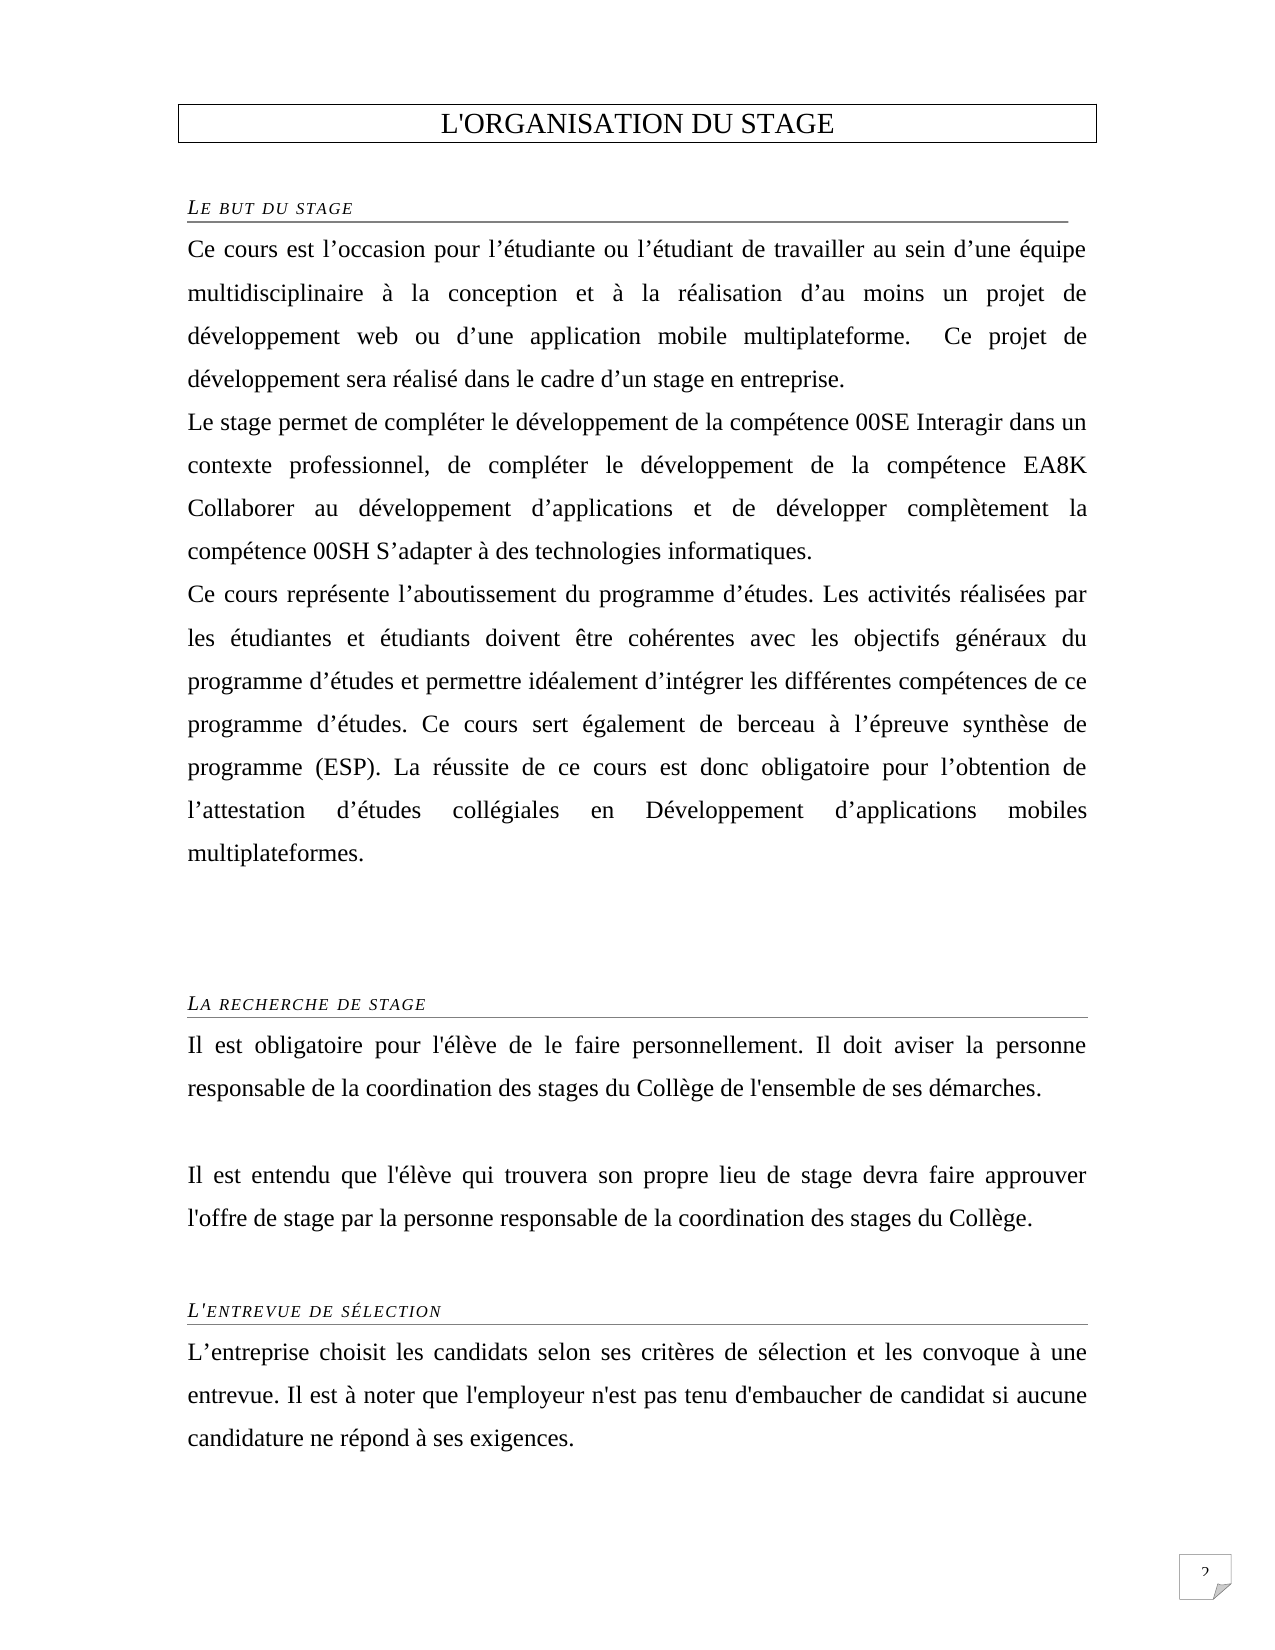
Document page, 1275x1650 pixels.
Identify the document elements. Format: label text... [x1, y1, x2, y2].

text Ce cours est l’occasion pour l’étudiante ou l’étudiant de travailler au sein d’une équipe multidisciplinaire à la conception et à la réalisation d’au moins un projet de développement web ou d’une application mobile multiplateforme. Ce projet de développement sera réalisé dans le cadre d’un stage en entreprise. [187, 234, 1088, 393]
text Le but du stage [187, 195, 1068, 221]
text L’entreprise choisit les candidats selon ses critères de sélection et les convoque à une entrevue. Il est à noter que l'employeur n'est pas tenu d'embaucher de candidat si aucune candidature ne répond à ses exigences. [187, 1337, 1088, 1452]
text Il est obligatoire pour l'élève de le faire personnellement. Il doit aviser la personne responsable de la coordination des stages du Collège de l'ensemble de ses démarches. [187, 1030, 1088, 1102]
text Le stage permet de compléter le développement de la compétence 00SE Interagir dans un contexte professionnel, de compléter le développement de la compétence EA8K Collaborer au développement d’applications et de développer complètement la compétence 00SH S’adapter à des technologies informatiques. [187, 407, 1088, 565]
text Ce cours représente l’aboutissement du programme d’études. Les activités réalisées par les étudiantes et étudiants doivent être cohérentes avec les objectifs généraux du programme d’études et permettre idéalement d’intégrer les différentes compétences de ce programme d’études. Ce cours sert également de berceau à l’épreuve synthèse de programme (ESP). La réussite de ce cours est donc obligatoire pour l’obtention de l’attestation d’études collégiales en Développement d’applications mobiles multiplateformes. [187, 579, 1088, 867]
subtitle L'ORGANISATION DU STAGE [179, 105, 1096, 142]
text L'entrevue de sélection [187, 1298, 1088, 1324]
text La recherche de stage [187, 991, 1088, 1017]
text Il est entendu que l'élève qui trouvera son propre lieu de stage devra faire approuver l'offre de stage par la personne responsable de la coordination des stages du Collège. [187, 1160, 1088, 1232]
